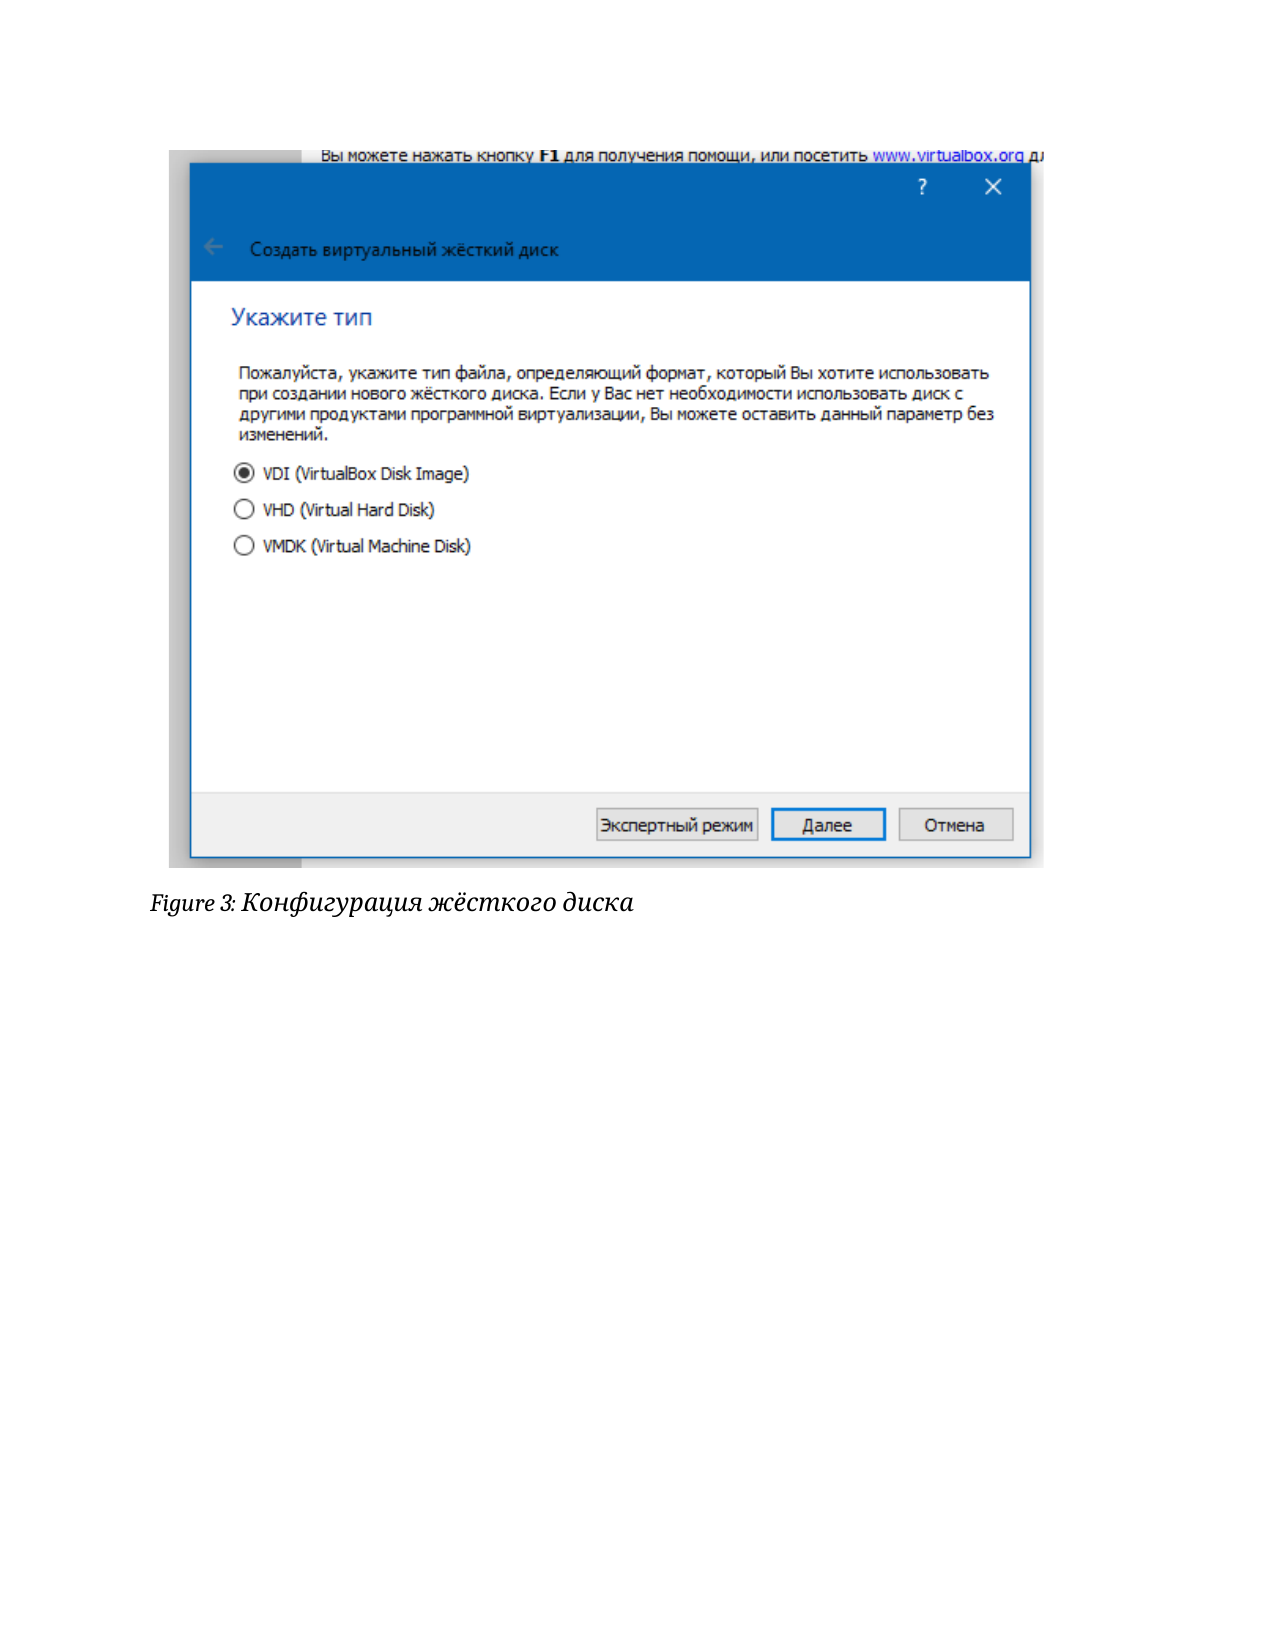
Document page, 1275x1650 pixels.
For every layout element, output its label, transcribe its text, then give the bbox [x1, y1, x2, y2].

picture [168, 150, 1044, 868]
text Figure 3: Конфигурация жёсткого диска [150, 888, 1125, 917]
